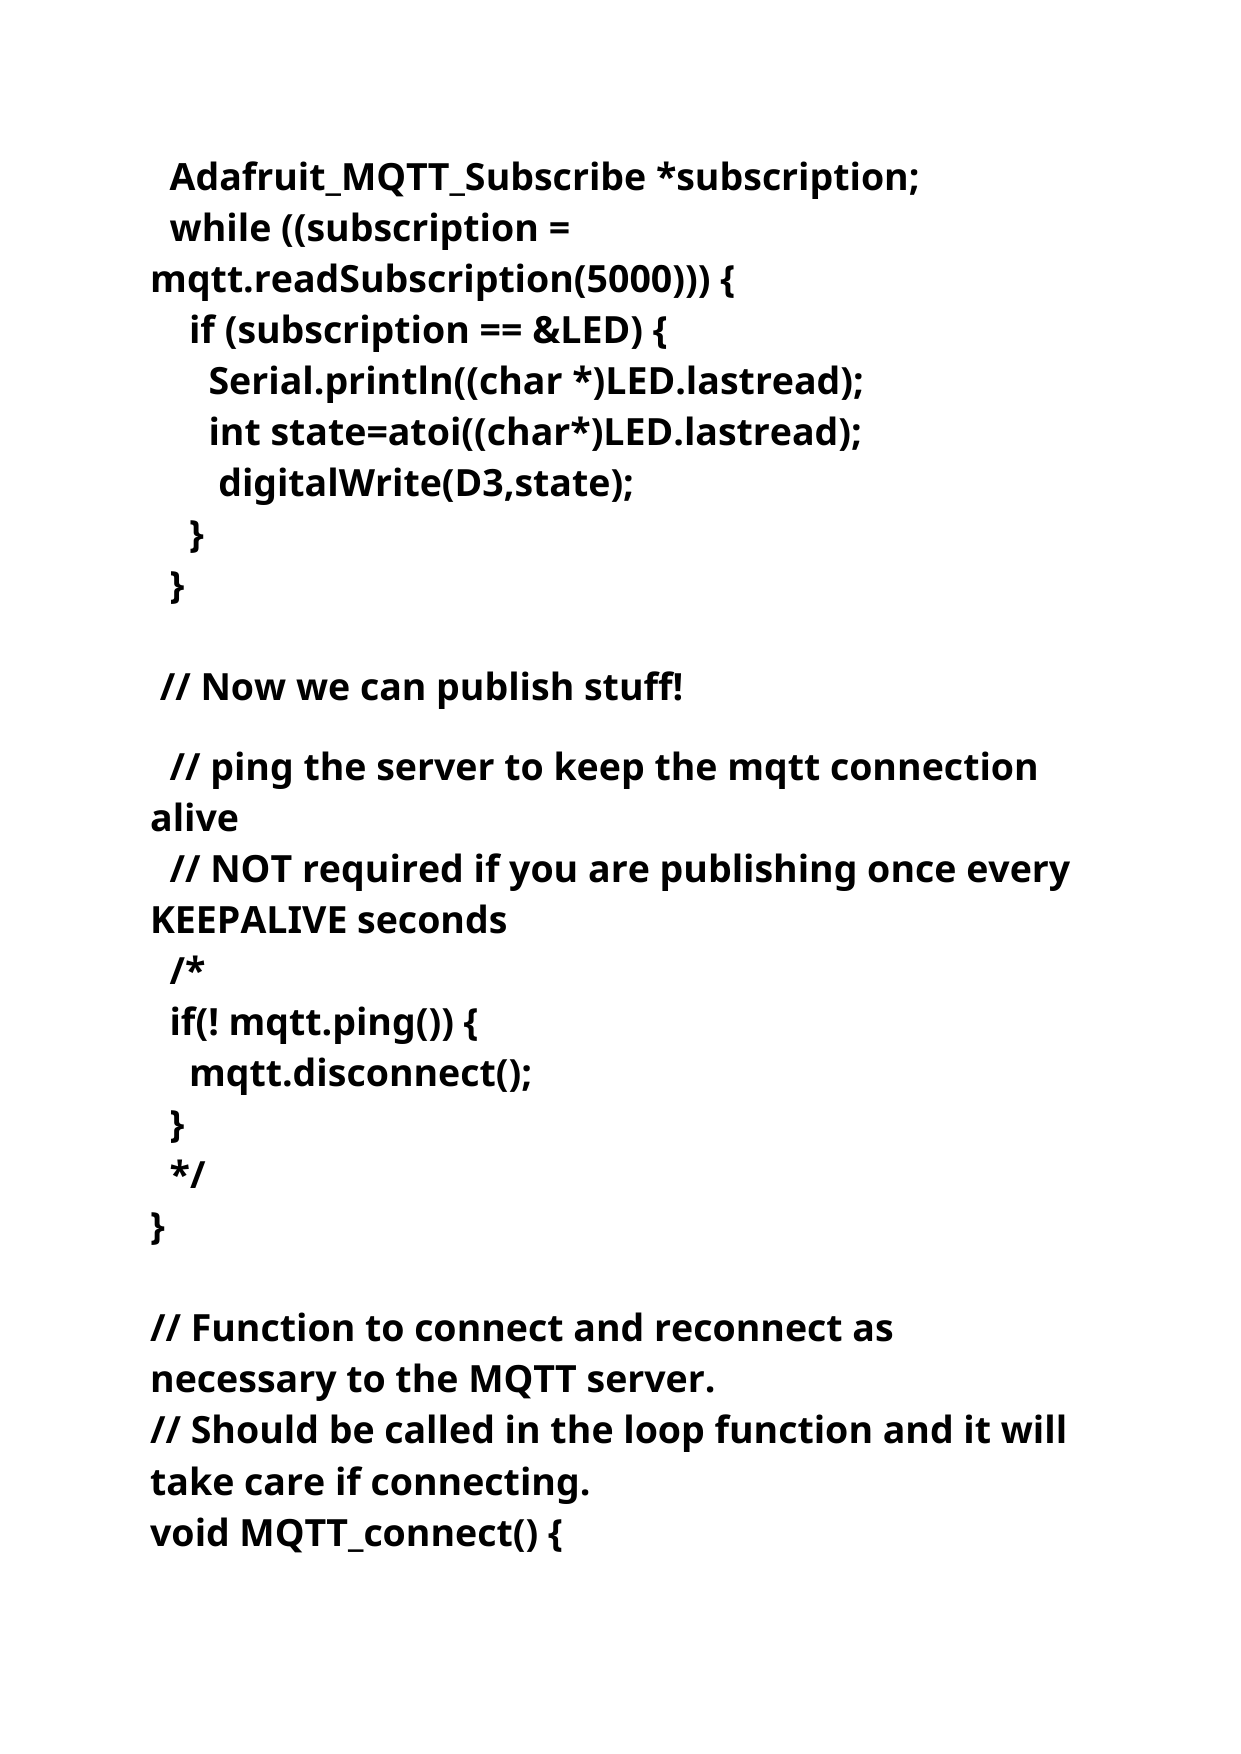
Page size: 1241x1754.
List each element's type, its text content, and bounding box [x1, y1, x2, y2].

text /* [150, 944, 1090, 995]
text void MQTT_connect() { [150, 1506, 1090, 1557]
text } [150, 1199, 1090, 1251]
text } [150, 507, 1090, 558]
text // Now we can publish stuff! [150, 660, 1090, 711]
text // Should be called in the loop function and it will take care if connecting. [150, 1404, 1090, 1506]
text } [150, 558, 1090, 609]
text Serial.println((char *)LED.lastread); [150, 354, 1090, 405]
text mqtt.disconnect(); [150, 1046, 1090, 1097]
text // NOT required if you are publishing once every KEEPALIVE seconds [150, 842, 1090, 944]
text if(! mqtt.ping()) { [150, 995, 1090, 1046]
text int state=atoi((char*)LED.lastread); [150, 405, 1090, 456]
text digitalWrite(D3,state); [150, 456, 1090, 507]
text // Function to connect and reconnect as necessary to the MQTT server. [150, 1302, 1090, 1404]
text // ping the server to keep the mqtt connection alive [150, 740, 1090, 842]
text Adafruit_MQTT_Subscribe *subscription; [150, 150, 1090, 201]
text */ [150, 1148, 1090, 1199]
text while ((subscription = mqtt.readSubscription(5000))) { [150, 201, 1090, 303]
text if (subscription == &LED) { [150, 303, 1090, 354]
text } [150, 1097, 1090, 1148]
